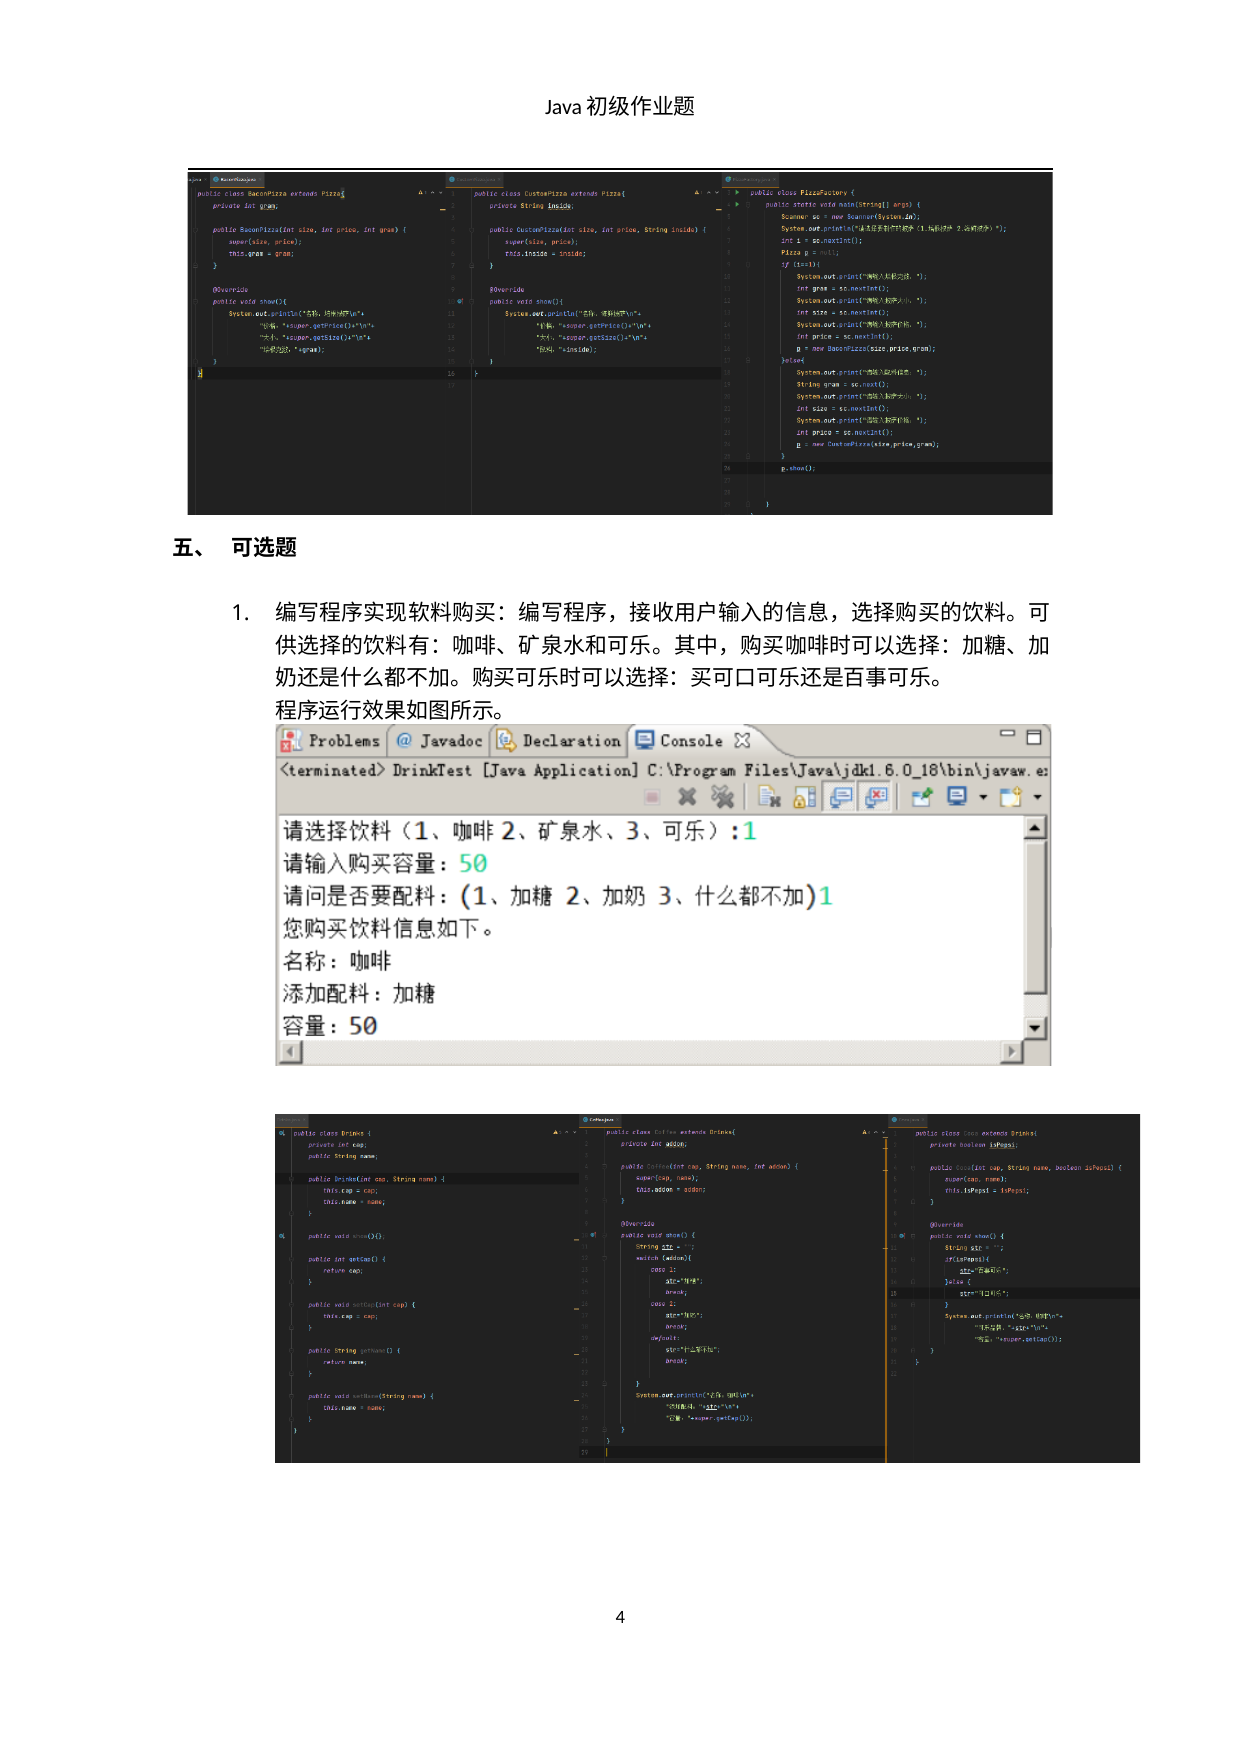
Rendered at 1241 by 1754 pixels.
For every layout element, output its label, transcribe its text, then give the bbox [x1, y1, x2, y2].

list 编写程序实现软料购买：编写程序，接收用户输入的信息，选择购买的饮料。可供选择的饮料有：咖啡、矿泉水和可乐。其中，购买咖啡时可以选择：加糖、加奶还是什么都不加。购买可乐时可以选择：买可口可乐还是百事可乐。 [231, 595, 1053, 692]
picture [187, 172, 1053, 515]
picture [275, 1114, 1141, 1463]
text 程序运行效果如图所示。 [275, 692, 1053, 724]
list 可选题 [173, 530, 1053, 562]
picture [275, 724, 1053, 1066]
